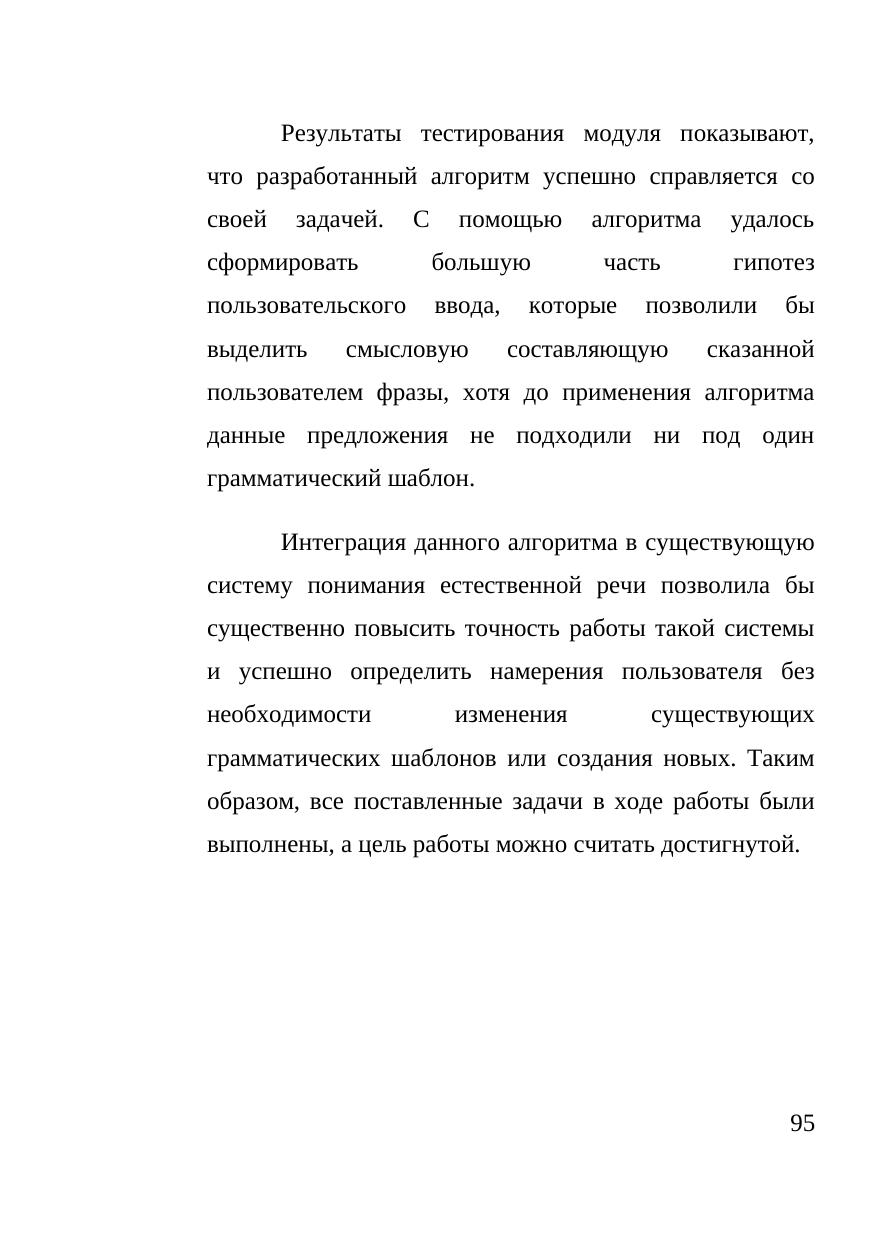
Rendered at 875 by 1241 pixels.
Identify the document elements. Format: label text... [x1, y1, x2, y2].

text Интеграция данного алгоритма в существующую систему понимания естественной речи позволила бы существенно повысить точность работы такой системы и успешно определить намерения пользователя без необходимости изменения существующих грамматических шаблонов или создания новых. Таким образом, все поставленные задачи в ходе работы были выполнены, а цель работы можно считать достигнутой. [207, 527, 815, 858]
text Результаты тестирования модуля показывают, что разработанный алгоритм успешно справляется со своей задачей. С помощью алгоритма удалось сформировать большую часть гипотез пользовательского ввода, которые позволили бы выделить смысловую составляющую сказанной пользователем фразы, хотя до применения алгоритма данные предложения не подходили ни под один грамматический шаблон. [207, 118, 815, 492]
